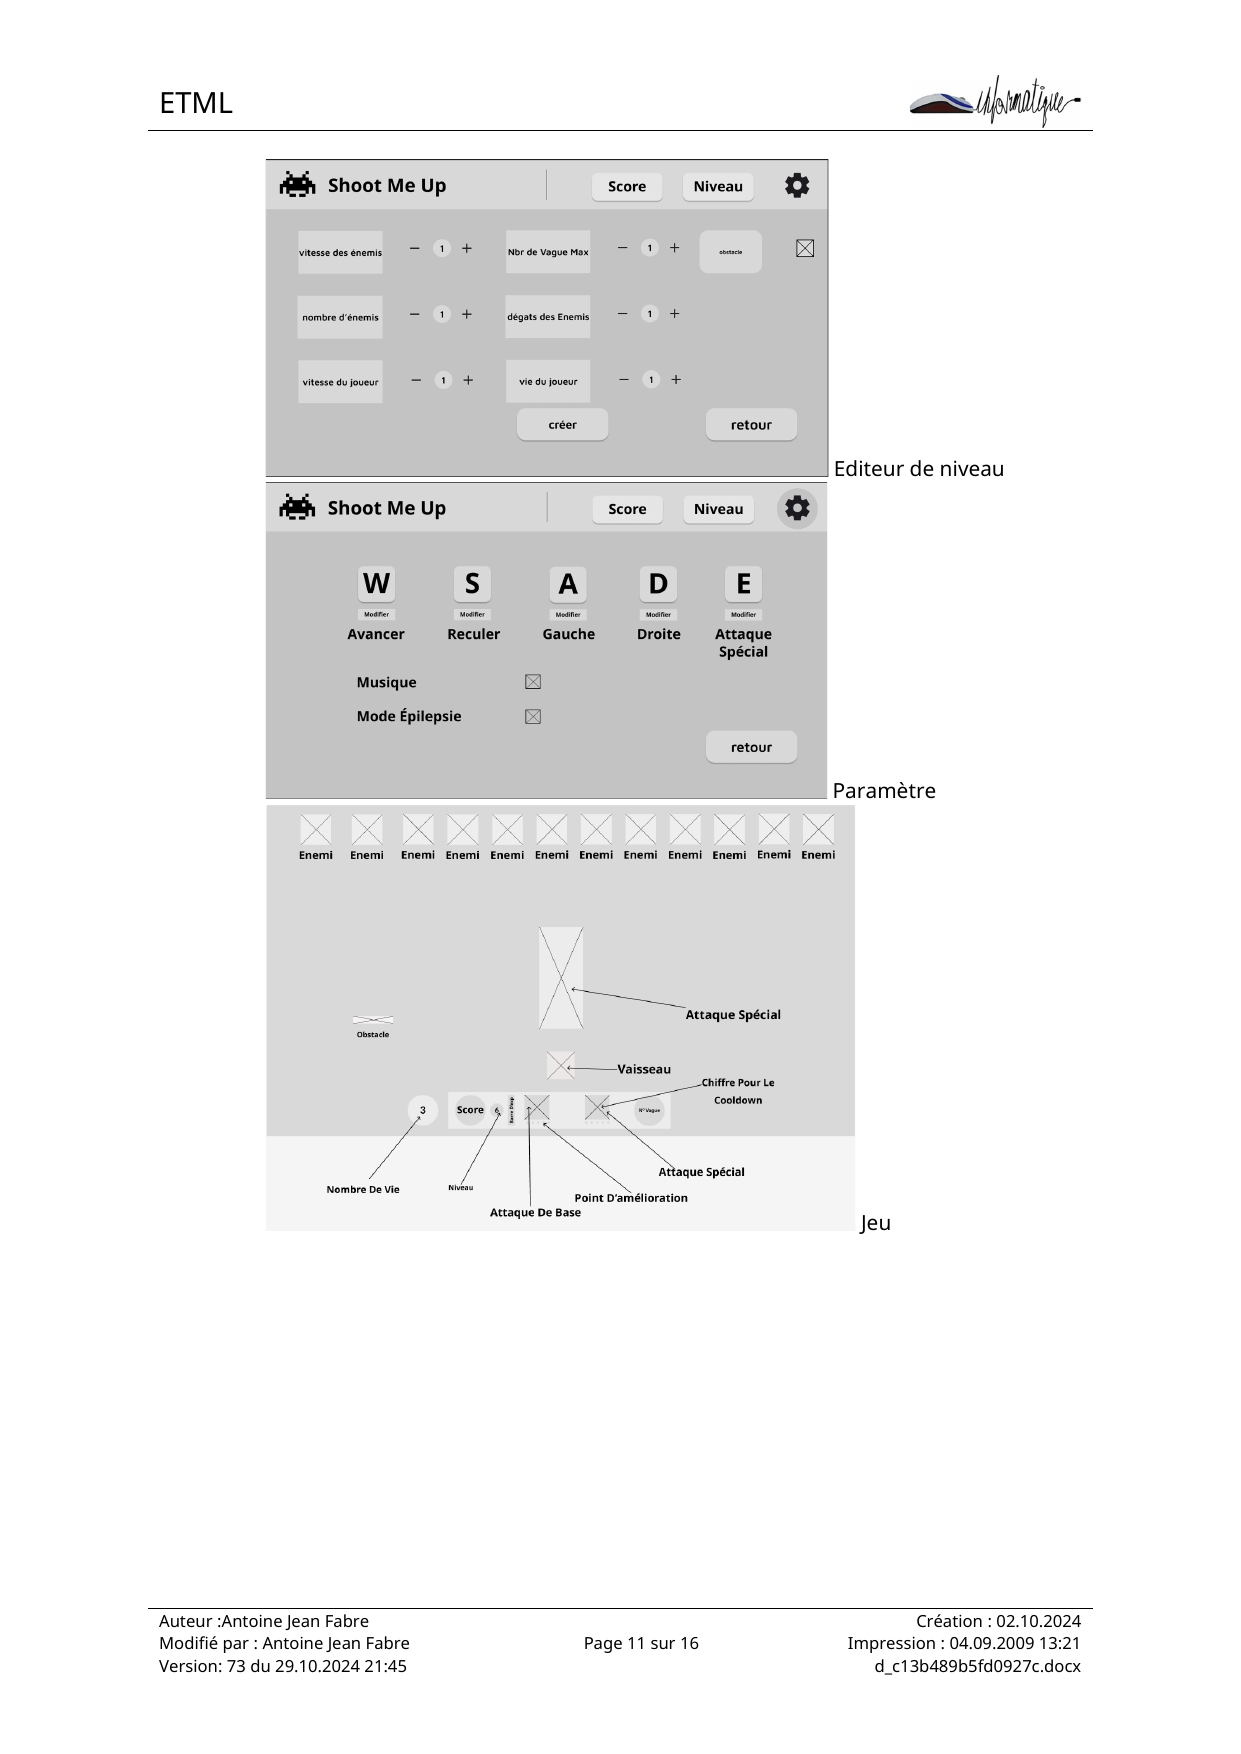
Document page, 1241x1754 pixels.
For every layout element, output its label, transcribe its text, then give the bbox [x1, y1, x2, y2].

picture [265, 805, 856, 1231]
picture [265, 159, 829, 477]
picture [265, 482, 828, 799]
picture [909, 75, 1082, 128]
